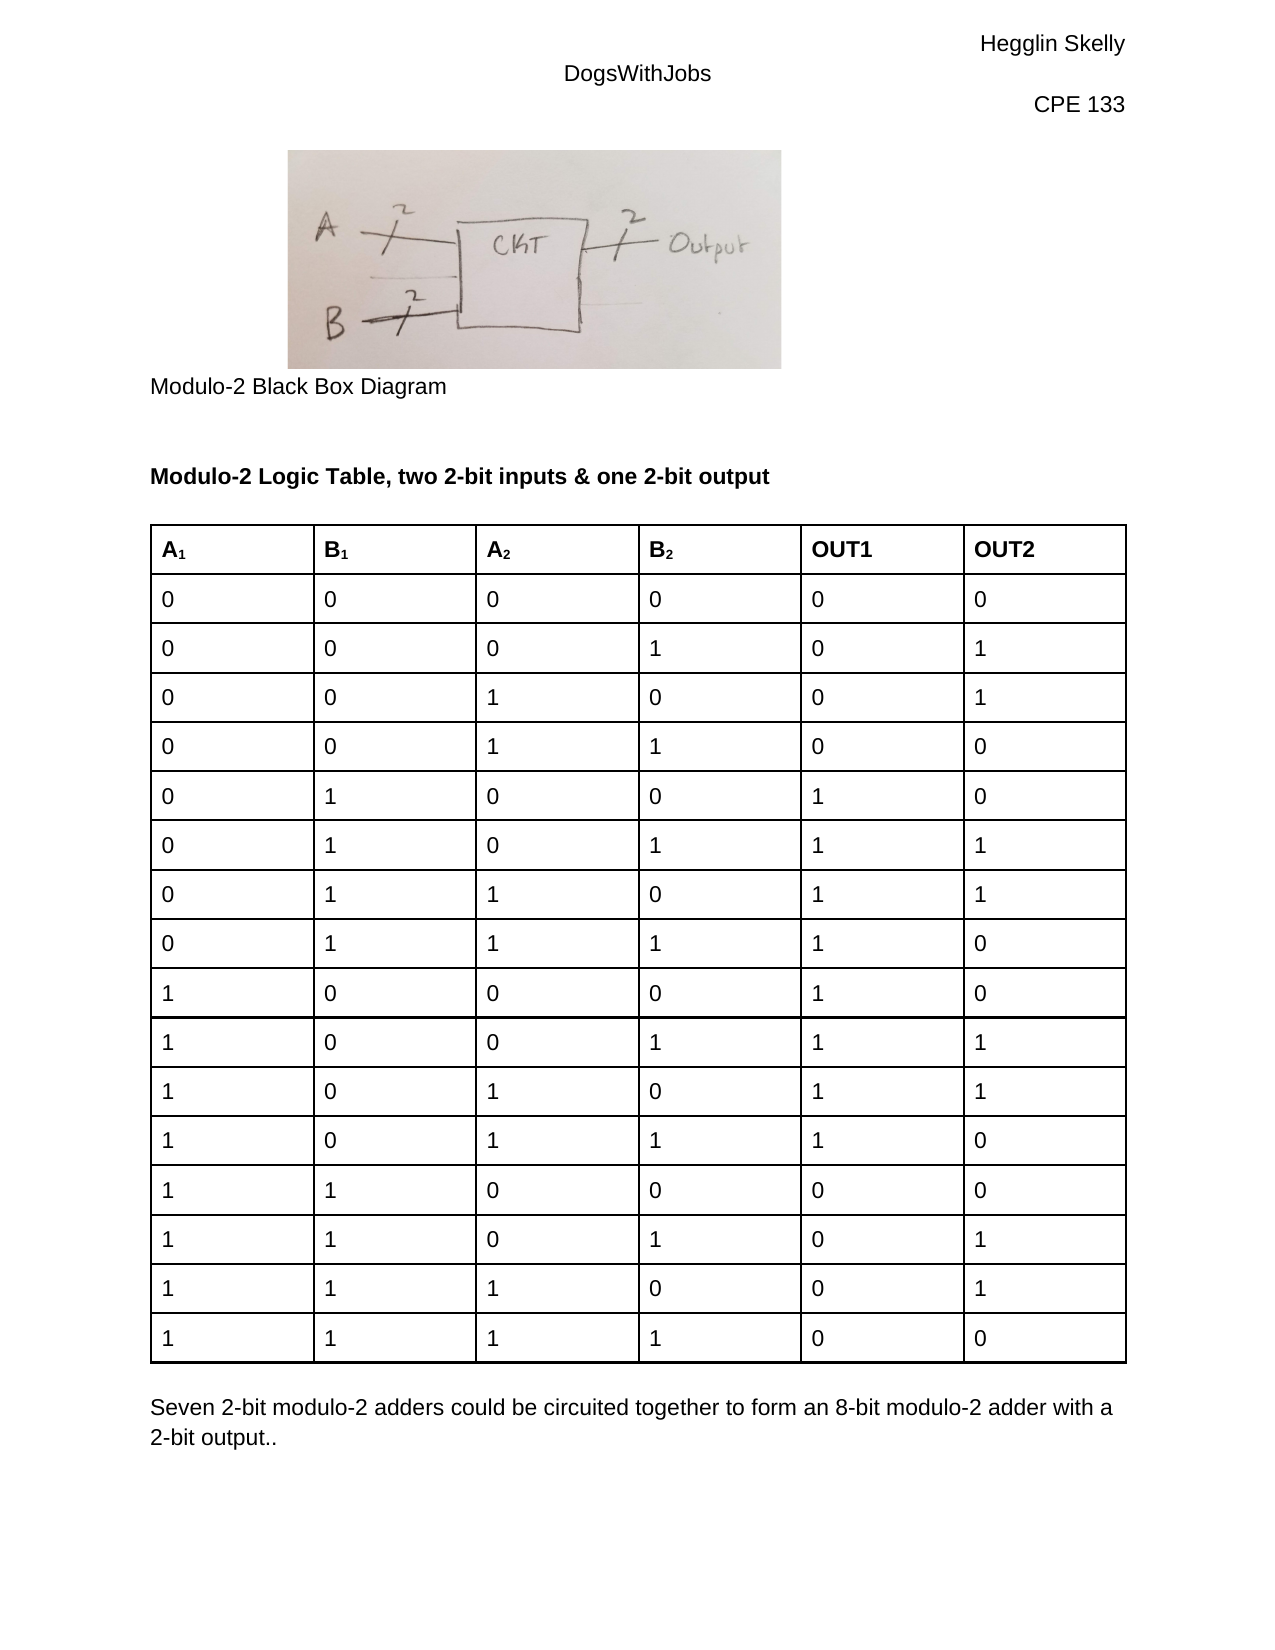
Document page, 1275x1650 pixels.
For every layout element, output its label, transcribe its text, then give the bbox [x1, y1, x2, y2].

table_cell 0 [965, 1166, 1125, 1213]
table_cell 0 [477, 1166, 638, 1213]
table_cell 1 [640, 624, 800, 672]
table_cell 1 [965, 674, 1125, 721]
text Modulo-2 Logic Table, two 2-bit inputs & one 2-bit output [150, 463, 1125, 490]
table_cell 1 [802, 821, 963, 869]
table_header A2 [477, 526, 638, 573]
table_cell 0 [152, 674, 313, 721]
table_header OUT1 [802, 526, 963, 573]
table_cell 0 [477, 575, 638, 622]
table_cell 1 [640, 821, 800, 869]
table_cell 0 [965, 772, 1125, 819]
table_cell 0 [965, 1314, 1125, 1361]
table_cell 1 [965, 1019, 1125, 1066]
table_cell 1 [477, 1314, 638, 1361]
table_cell 1 [152, 1117, 313, 1164]
table_cell 0 [802, 1265, 963, 1312]
table_cell 0 [152, 821, 313, 869]
table_cell 0 [802, 624, 963, 672]
table_cell 0 [315, 674, 475, 721]
table_cell 0 [315, 1019, 475, 1066]
table_cell 0 [152, 772, 313, 819]
table_cell 1 [802, 920, 963, 967]
table_cell 0 [477, 624, 638, 672]
table_cell 0 [640, 1068, 800, 1115]
table_cell 0 [802, 1314, 963, 1361]
table_cell 1 [965, 1068, 1125, 1115]
table_cell 1 [640, 1117, 800, 1164]
table_cell 0 [802, 575, 963, 622]
table_cell 1 [965, 624, 1125, 672]
table_cell 1 [802, 871, 963, 918]
table_cell 1 [640, 920, 800, 967]
table_cell 1 [152, 1068, 313, 1115]
table_cell 0 [965, 969, 1125, 1016]
table_cell 0 [152, 871, 313, 918]
table_cell 1 [802, 1019, 963, 1066]
table_cell 0 [315, 575, 475, 622]
table_cell 1 [802, 1068, 963, 1115]
table_cell 1 [477, 1068, 638, 1115]
table_cell 1 [315, 1314, 475, 1361]
text Seven 2-bit modulo-2 adders could be circuited together to form an 8-bit modulo-2 adder with a 2-bit output.. [150, 1394, 1125, 1450]
table_cell 0 [152, 920, 313, 967]
table_cell 0 [315, 723, 475, 770]
table_cell 1 [152, 1019, 313, 1066]
table_cell 0 [315, 624, 475, 672]
table_cell 0 [802, 1166, 963, 1213]
table_cell 1 [315, 1166, 475, 1213]
text Modulo-2 Black Box Diagram [150, 373, 1125, 399]
table_cell 1 [640, 1216, 800, 1263]
table_cell 1 [965, 1216, 1125, 1263]
table_cell 1 [315, 1216, 475, 1263]
table_cell 0 [477, 821, 638, 869]
table_cell 0 [965, 1117, 1125, 1164]
table_cell 0 [802, 1216, 963, 1263]
table_cell 1 [477, 1117, 638, 1164]
table_header A1 [152, 526, 313, 573]
table_cell 1 [965, 821, 1125, 869]
table_cell 0 [802, 723, 963, 770]
table_cell 1 [640, 723, 800, 770]
table_cell 0 [802, 674, 963, 721]
table_cell 1 [802, 772, 963, 819]
table_cell 1 [802, 969, 963, 1016]
table_cell 1 [152, 969, 313, 1016]
table_cell 0 [640, 674, 800, 721]
table_cell 0 [477, 1216, 638, 1263]
table_cell 0 [965, 723, 1125, 770]
table_cell 1 [965, 1265, 1125, 1312]
table_cell 1 [965, 871, 1125, 918]
picture [288, 150, 781, 369]
table_cell 1 [315, 821, 475, 869]
table_cell 1 [477, 1265, 638, 1312]
table_cell 1 [640, 1314, 800, 1361]
table_cell 0 [477, 772, 638, 819]
table_cell 0 [477, 969, 638, 1016]
table_cell 1 [802, 1117, 963, 1164]
table_header B2 [640, 526, 800, 573]
table_cell 1 [477, 920, 638, 967]
table_cell 0 [640, 1265, 800, 1312]
table_cell 0 [640, 871, 800, 918]
table_cell 1 [477, 871, 638, 918]
table_cell 0 [640, 1166, 800, 1213]
table_cell 1 [152, 1216, 313, 1263]
table_cell 1 [477, 674, 638, 721]
table_cell 0 [315, 1068, 475, 1115]
table_cell 1 [315, 1265, 475, 1312]
table_cell 0 [315, 969, 475, 1016]
table_cell 0 [152, 723, 313, 770]
table_cell 1 [477, 723, 638, 770]
table_cell 1 [152, 1166, 313, 1213]
table_cell 0 [477, 1019, 638, 1066]
table_cell 0 [640, 575, 800, 622]
table_cell 0 [315, 1117, 475, 1164]
table_header OUT2 [965, 526, 1125, 573]
table_cell 0 [640, 969, 800, 1016]
table_header B1 [315, 526, 475, 573]
table_cell 1 [315, 920, 475, 967]
table_cell 1 [152, 1314, 313, 1361]
table_cell 1 [315, 871, 475, 918]
table_cell 1 [152, 1265, 313, 1312]
table_cell 0 [152, 624, 313, 672]
table_cell 1 [640, 1019, 800, 1066]
table_cell 0 [640, 772, 800, 819]
table_cell 0 [965, 575, 1125, 622]
table_cell 0 [152, 575, 313, 622]
table_cell 1 [315, 772, 475, 819]
table_cell 0 [965, 920, 1125, 967]
